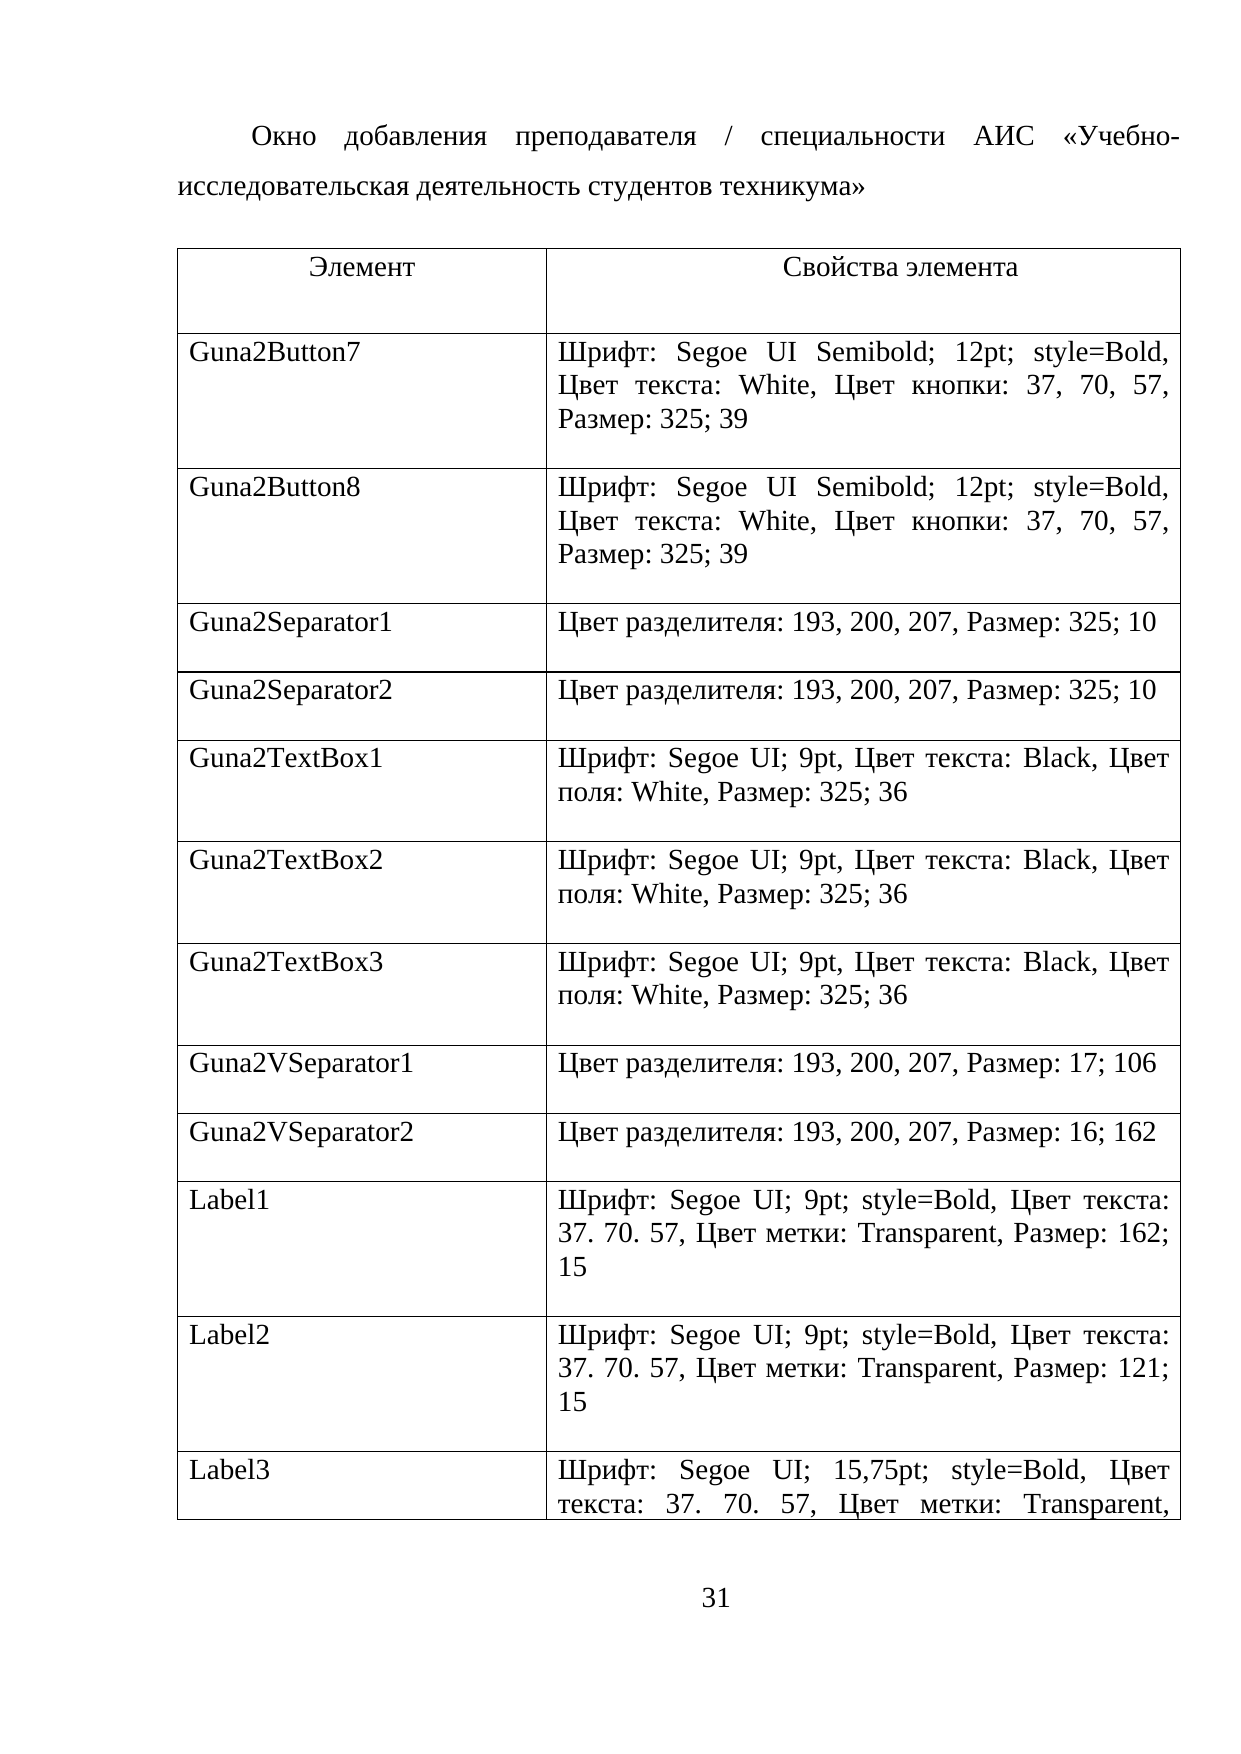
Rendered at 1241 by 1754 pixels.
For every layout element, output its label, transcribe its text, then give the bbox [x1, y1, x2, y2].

table_cell Guna2VSeparator1 [178, 1046, 546, 1113]
table_cell Label1 [178, 1182, 546, 1316]
table_cell Шрифт: Segoe UI; 9pt, Цвет текста: Black, Цвет поля: White, Размер: 325; 36 [547, 944, 1180, 1044]
table_header Свойства элемента [547, 249, 1180, 333]
table_cell Label2 [178, 1317, 546, 1451]
table_header Элемент [178, 249, 546, 333]
table_cell Цвет разделителя: 193, 200, 207, Размер: 16; 162 [547, 1114, 1180, 1181]
table_cell Шрифт: Segoe UI Semibold; 12pt; style=Bold, Цвет текста: White, Цвет кнопки: 37, 70, 57, Размер: 325; 39 [547, 469, 1180, 603]
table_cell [547, 1317, 1180, 1451]
table_cell Цвет разделителя: 193, 200, 207, Размер: 325; 10 [547, 673, 1180, 739]
table_cell Guna2Separator2 [178, 673, 546, 739]
table_cell Guna2Separator1 [178, 604, 546, 671]
table_cell Label3 [178, 1452, 546, 1519]
table_cell Шрифт: Segoe UI Semibold; 12pt; style=Bold, Цвет текста: White, Цвет кнопки: 37, 70, 57, Размер: 325; 39 [547, 334, 1180, 468]
table_cell Шрифт: Segoe UI; 9pt, Цвет текста: Black, Цвет поля: White, Размер: 325; 36 [547, 741, 1180, 841]
table_cell Guna2TextBox1 [178, 741, 546, 841]
text Окно добавления преподавателя / специальности АИС «Учебно-исследовательская деятельность студентов техникума» [177, 118, 1181, 202]
table_cell Guna2Button8 [178, 469, 546, 603]
table_cell Guna2TextBox2 [178, 842, 546, 943]
table_cell Шрифт: Segoe UI; 9pt, Цвет текста: Black, Цвет поля: White, Размер: 325; 36 [547, 842, 1180, 943]
table_cell Guna2VSeparator2 [178, 1114, 546, 1181]
table_cell Цвет разделителя: 193, 200, 207, Размер: 17; 106 [547, 1046, 1180, 1113]
table_cell Guna2Button7 [178, 334, 546, 468]
table_cell Шрифт: Segoe UI; 9pt; style=Bold, Цвет текста: 37. 70. 57, Цвет метки: Transparent, Размер: 162; 15 [547, 1182, 1180, 1316]
table_cell Цвет разделителя: 193, 200, 207, Размер: 325; 10 [547, 604, 1180, 671]
table_cell Guna2TextBox3 [178, 944, 546, 1044]
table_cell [547, 1452, 1180, 1519]
